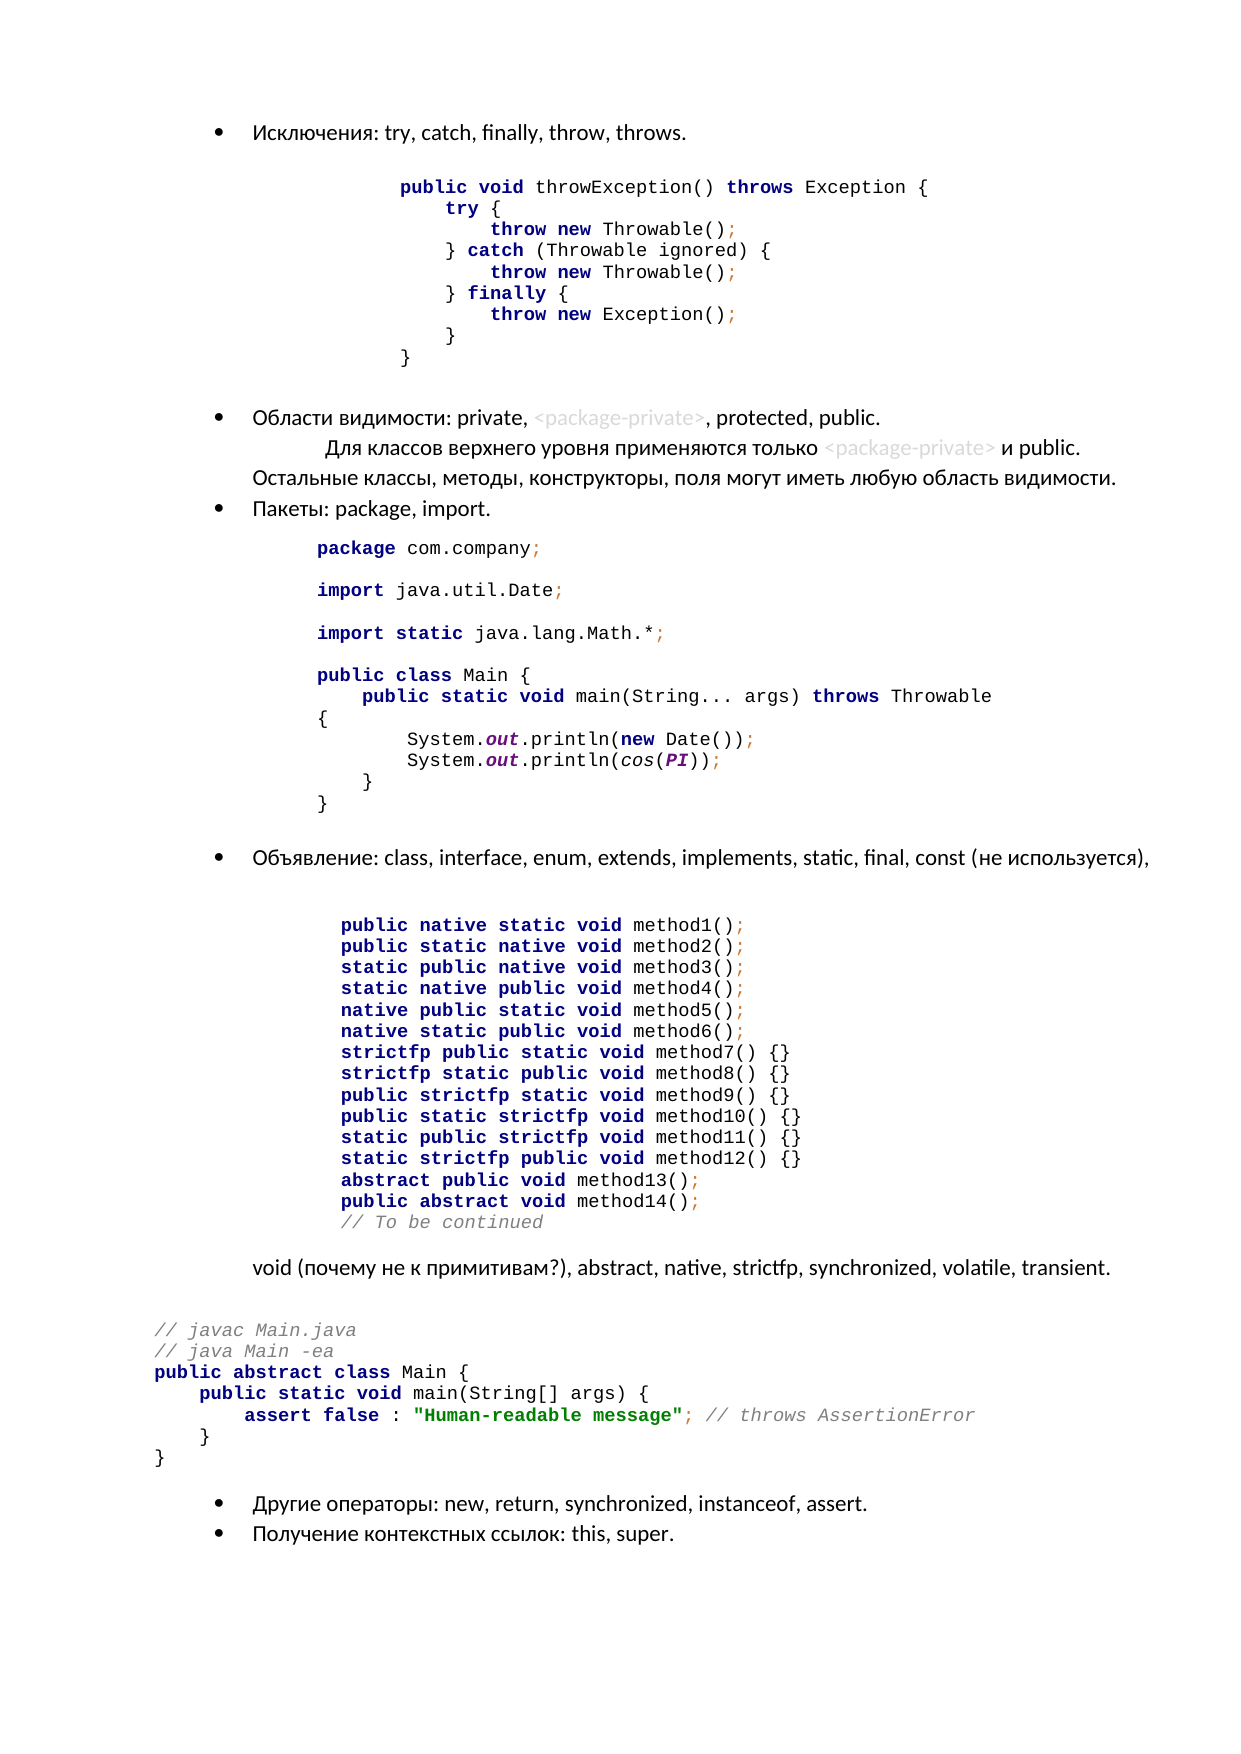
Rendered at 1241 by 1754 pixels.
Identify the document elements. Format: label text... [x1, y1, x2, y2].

list Для классов верхнего уровня применяются только <package-private> и public. Остальные классы, методы, конструкторы, поля могут иметь любую область видимости. [252, 433, 1152, 492]
list Объявление: class, interface, enum, extends, implements, static, final, const (не используется), void (почему не к примитивам?), abstract, native, strictfp, synchronized, volatile, transient. [215, 524, 1152, 1281]
list Пакеты: package, import. [215, 494, 1152, 522]
list Исключения: try, catch, finally, throw, throws. [215, 118, 1152, 146]
list Получение контекстных ссылок: this, super. [215, 1519, 1152, 1547]
list Другие операторы: new, return, synchronized, instanceof, assert. [215, 1283, 1152, 1517]
list Области видимости: private, <package-private>, protected, public. [215, 148, 1152, 431]
